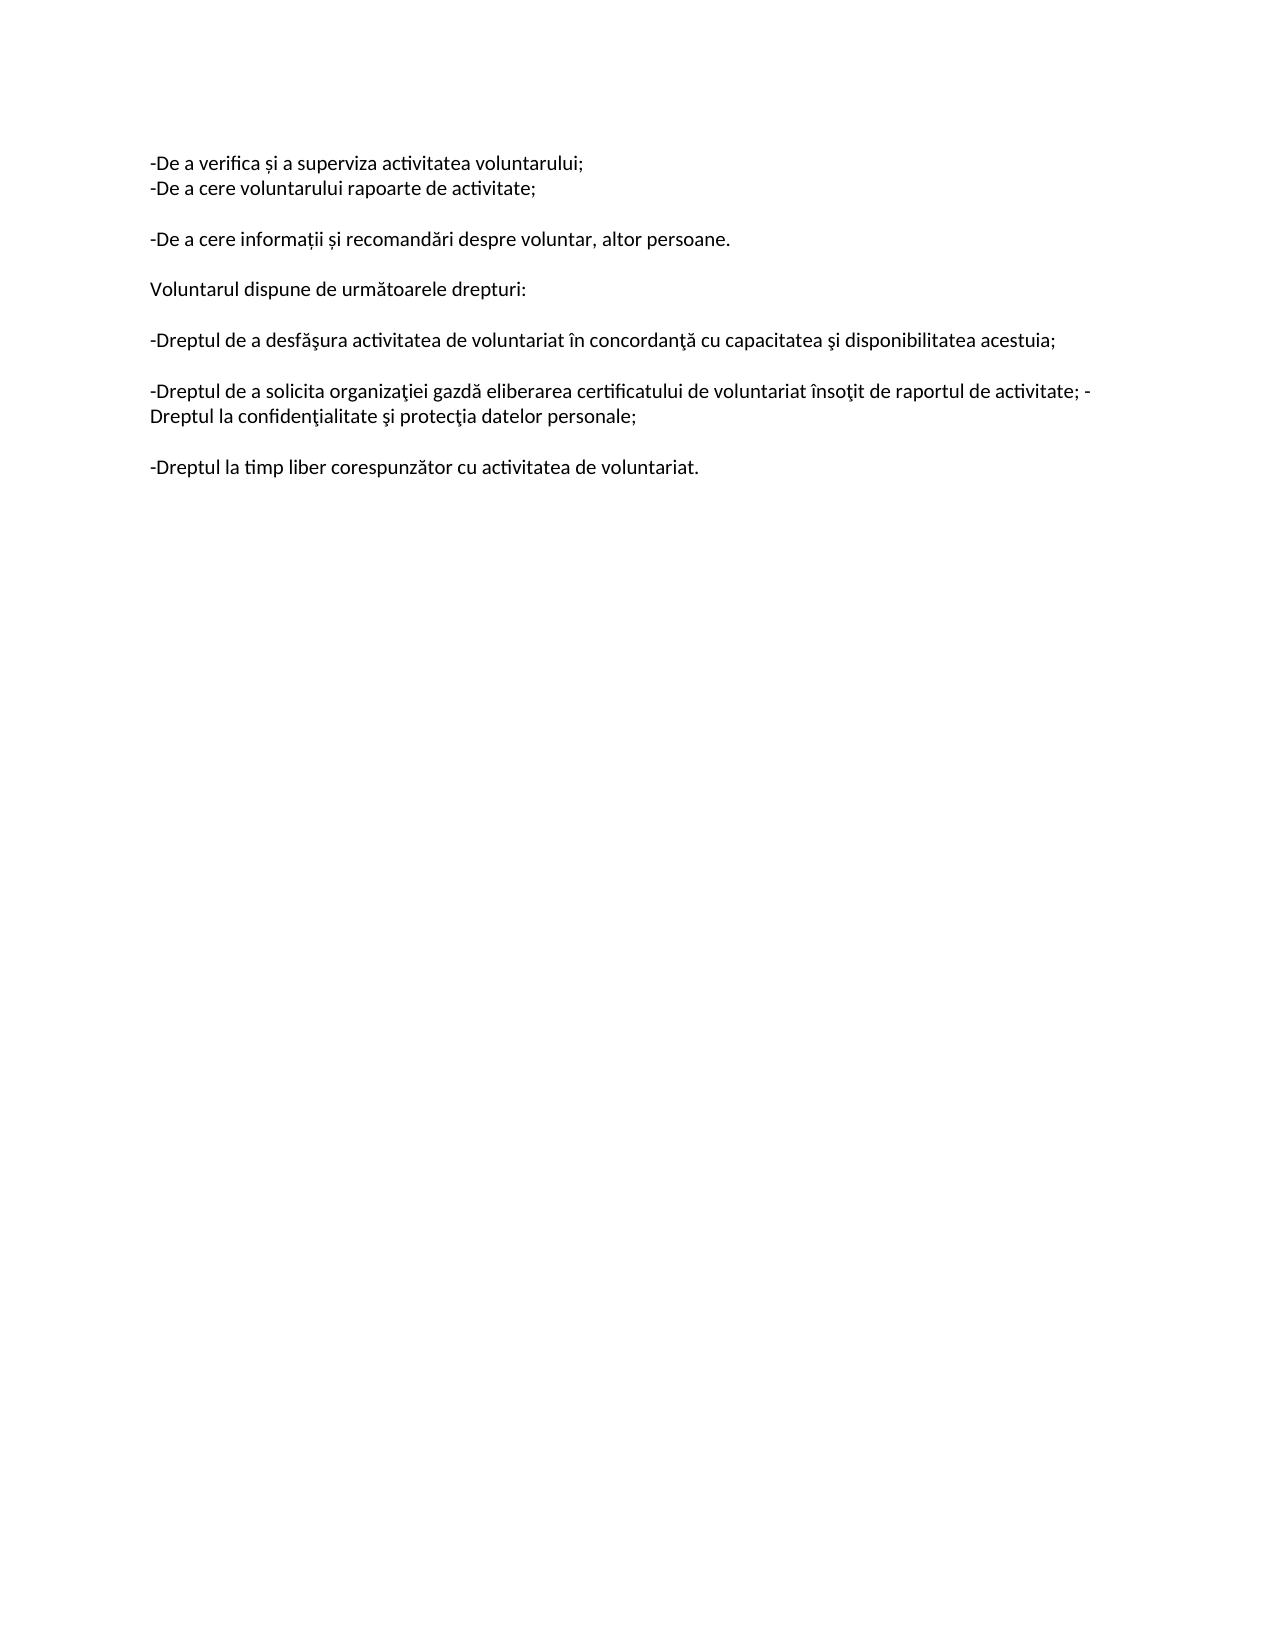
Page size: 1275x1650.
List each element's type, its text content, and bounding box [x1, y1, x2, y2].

text -Dreptul de a desfăşura activitatea de voluntariat în concordanţă cu capacitatea şi disponibilitatea acestuia; [150, 327, 1125, 353]
text -Dreptul la timp liber corespunzător cu activitatea de voluntariat. [150, 454, 1125, 480]
text Voluntarul dispune de următoarele drepturi: [150, 277, 1125, 302]
text -Dreptul de a solicita organizaţiei gazdă eliberarea certificatului de voluntariat însoţit de raportul de activitate; -Dreptul la confidenţialitate şi protecţia datelor personale; [150, 378, 1114, 429]
text -De a cere voluntarului rapoarte de activitate; [150, 175, 1125, 200]
text -De a cere informații și recomandări despre voluntar, altor persoane. [150, 226, 1125, 251]
text -De a verifica și a superviza activitatea voluntarului; [150, 150, 1125, 175]
